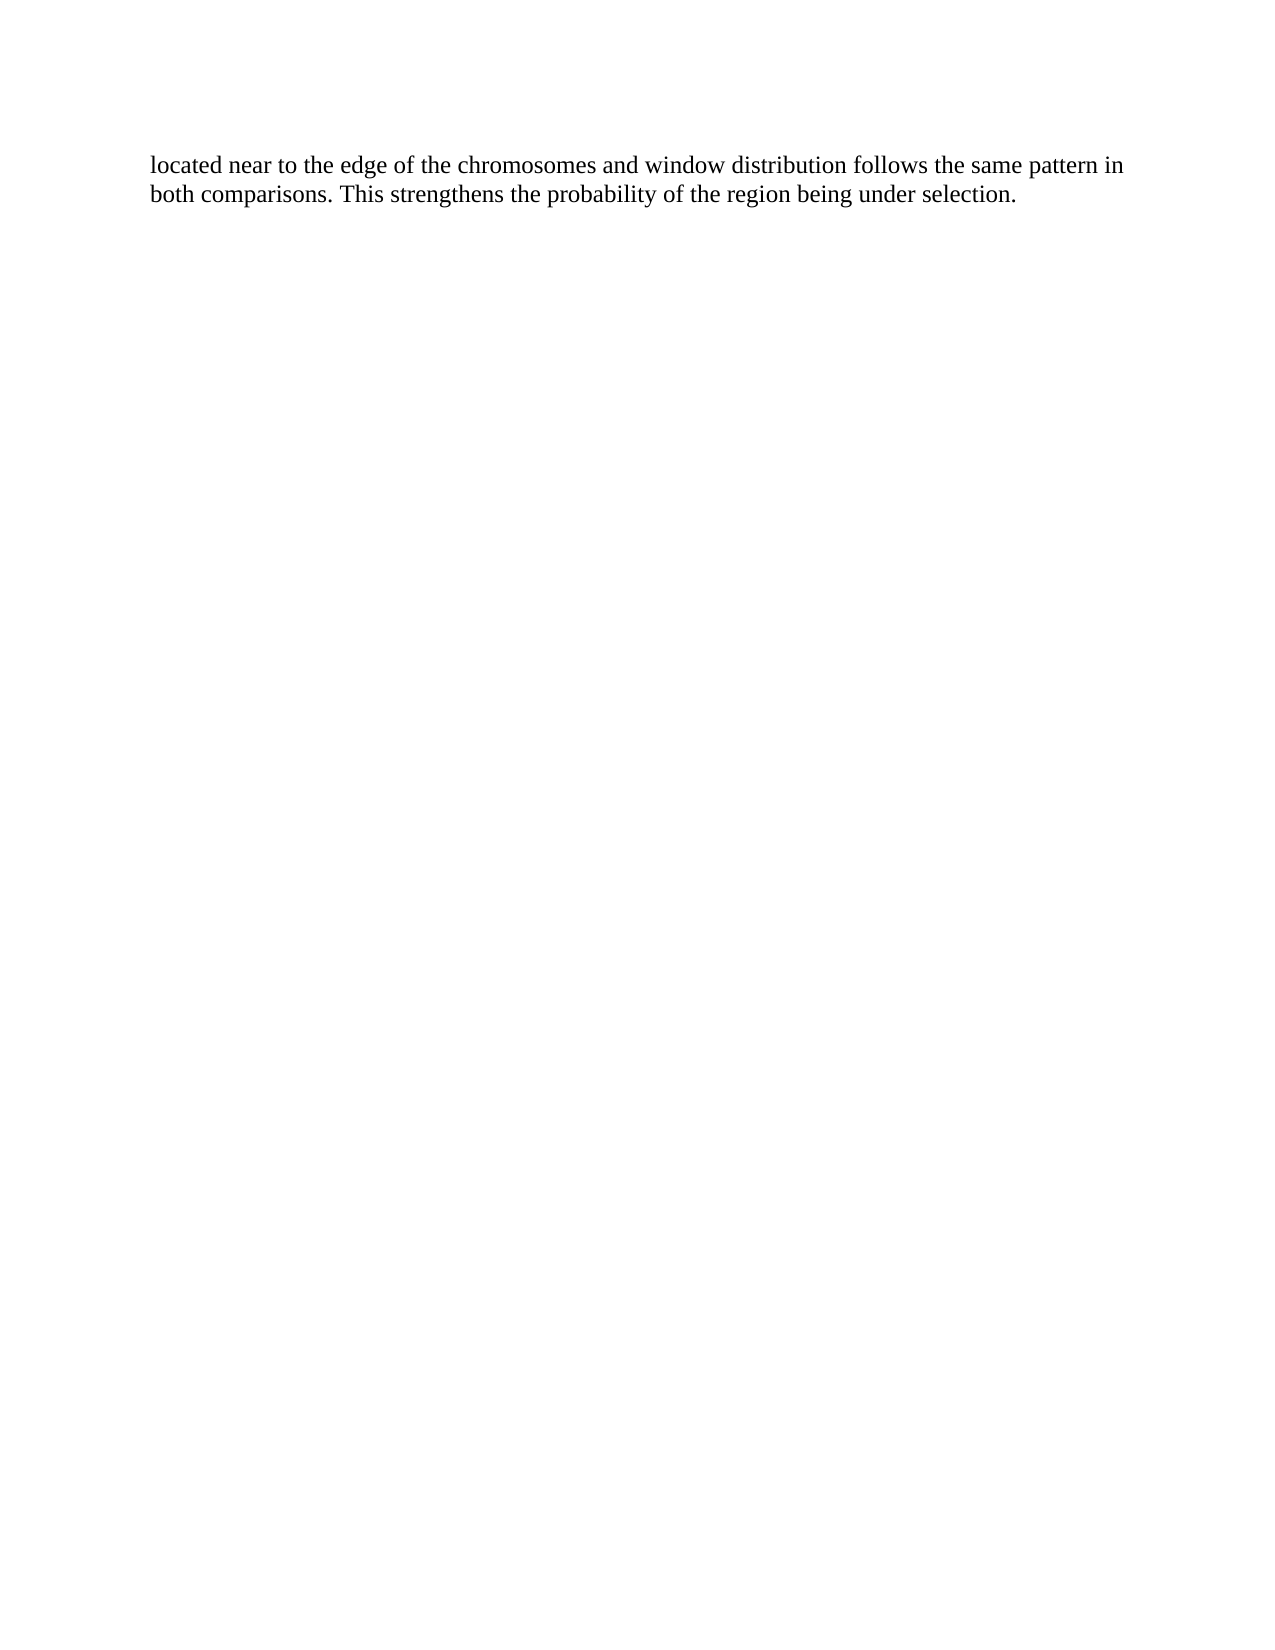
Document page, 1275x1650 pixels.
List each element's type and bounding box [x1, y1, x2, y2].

text [150, 150, 1125, 207]
